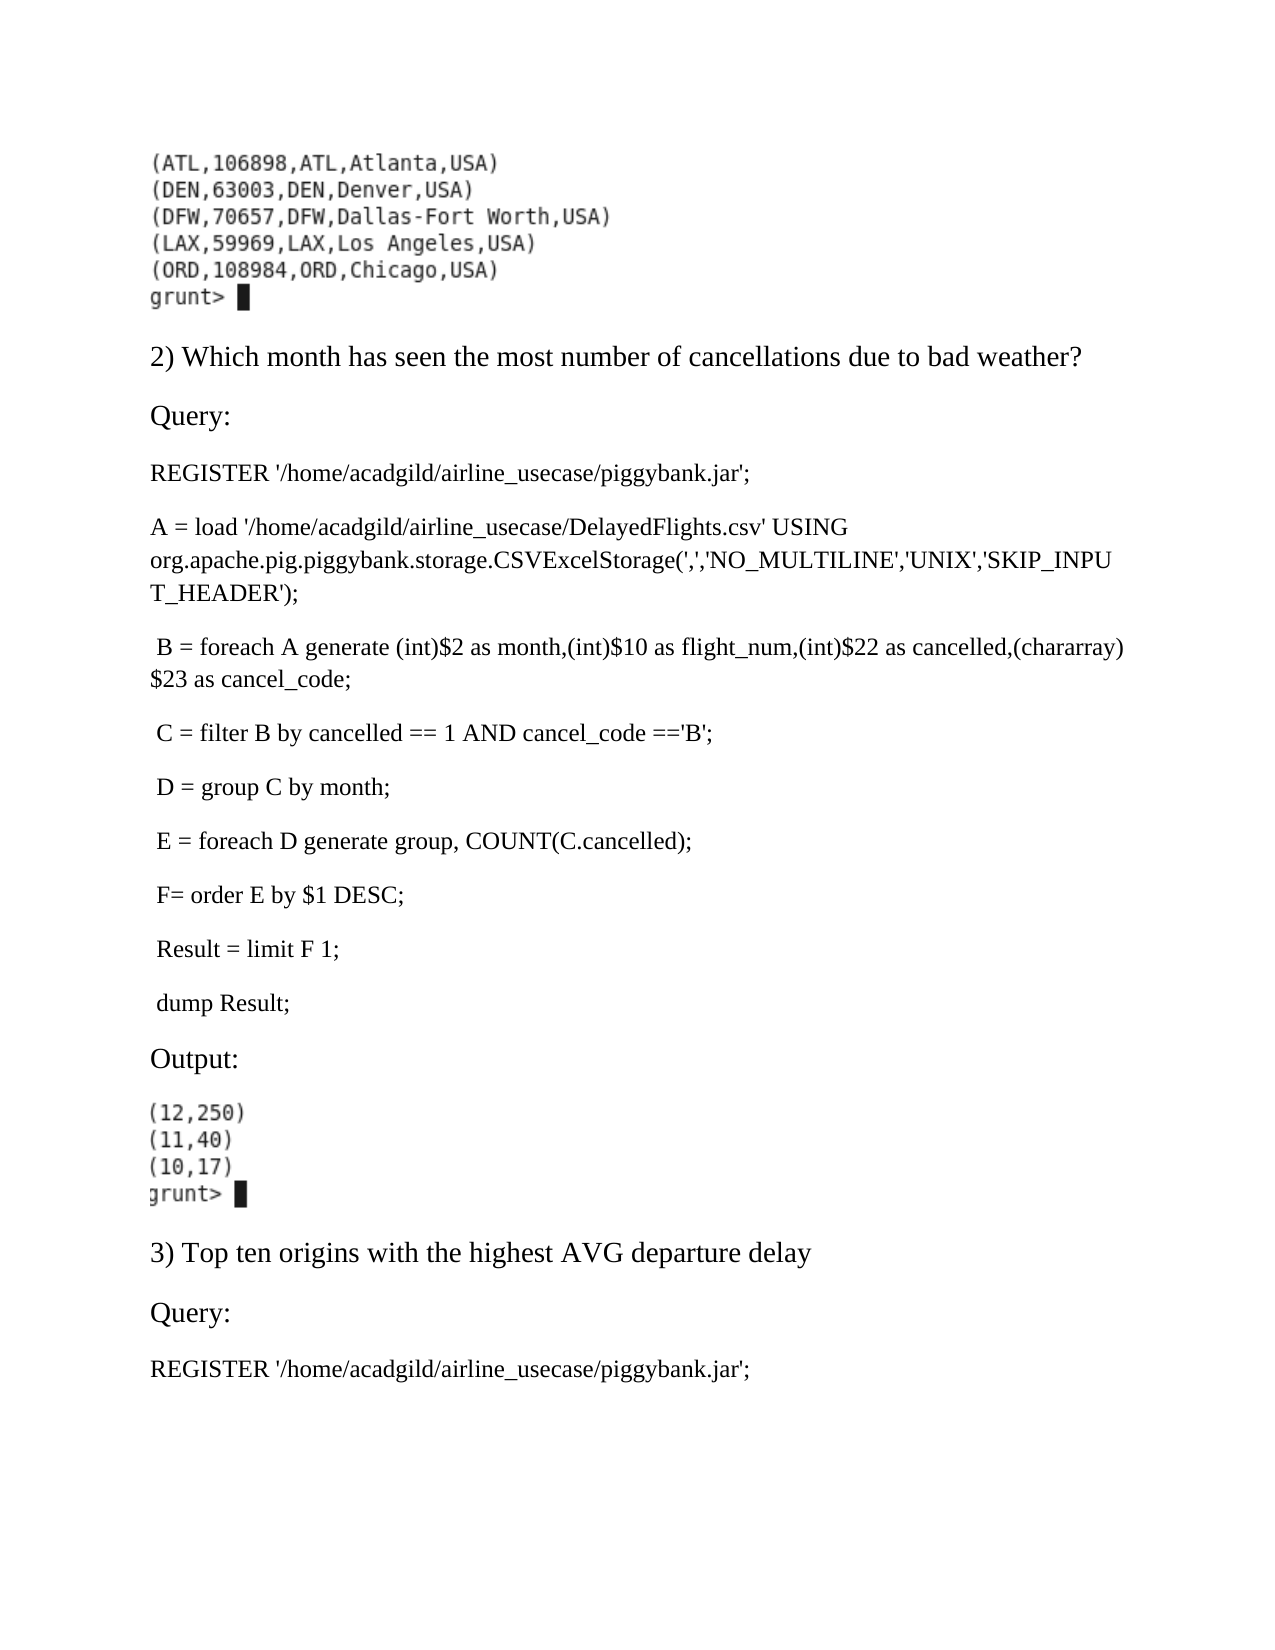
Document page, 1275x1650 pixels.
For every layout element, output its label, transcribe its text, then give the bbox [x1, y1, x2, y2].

text 2) Which month has seen the most number of cancellations due to bad weather? [150, 339, 1125, 373]
text dump Result; [150, 988, 1125, 1016]
text A = load '/home/acadgild/airline_usecase/DelayedFlights.csv' USING org.apache.pig.piggybank.storage.CSVExcelStorage(',','NO_MULTILINE','UNIX','SKIP_INPUT_HEADER'); [150, 512, 1125, 606]
text C = filter B by cancelled == 1 AND cancel_code =='B'; [150, 718, 1125, 747]
text 3) Top ten origins with the highest AVG departure delay [150, 1235, 1125, 1269]
text REGISTER '/home/acadgild/airline_usecase/piggybank.jar'; [150, 458, 1125, 487]
picture [150, 150, 619, 314]
text REGISTER '/home/acadgild/airline_usecase/piggybank.jar'; [150, 1354, 1125, 1383]
text B = foreach A generate (int)$2 as month,(int)$10 as flight_num,(int)$22 as cancelled,(chararray)$23 as cancel_code; [150, 632, 1125, 693]
text Output: [150, 1042, 1125, 1075]
picture [150, 1101, 288, 1211]
text F= order E by $1 DESC; [150, 880, 1125, 909]
text Query: [150, 398, 1125, 432]
text Result = limit F 1; [150, 934, 1125, 963]
text Query: [150, 1295, 1125, 1328]
text E = foreach D generate group, COUNT(C.cancelled); [150, 826, 1125, 855]
text D = group C by month; [150, 772, 1125, 801]
